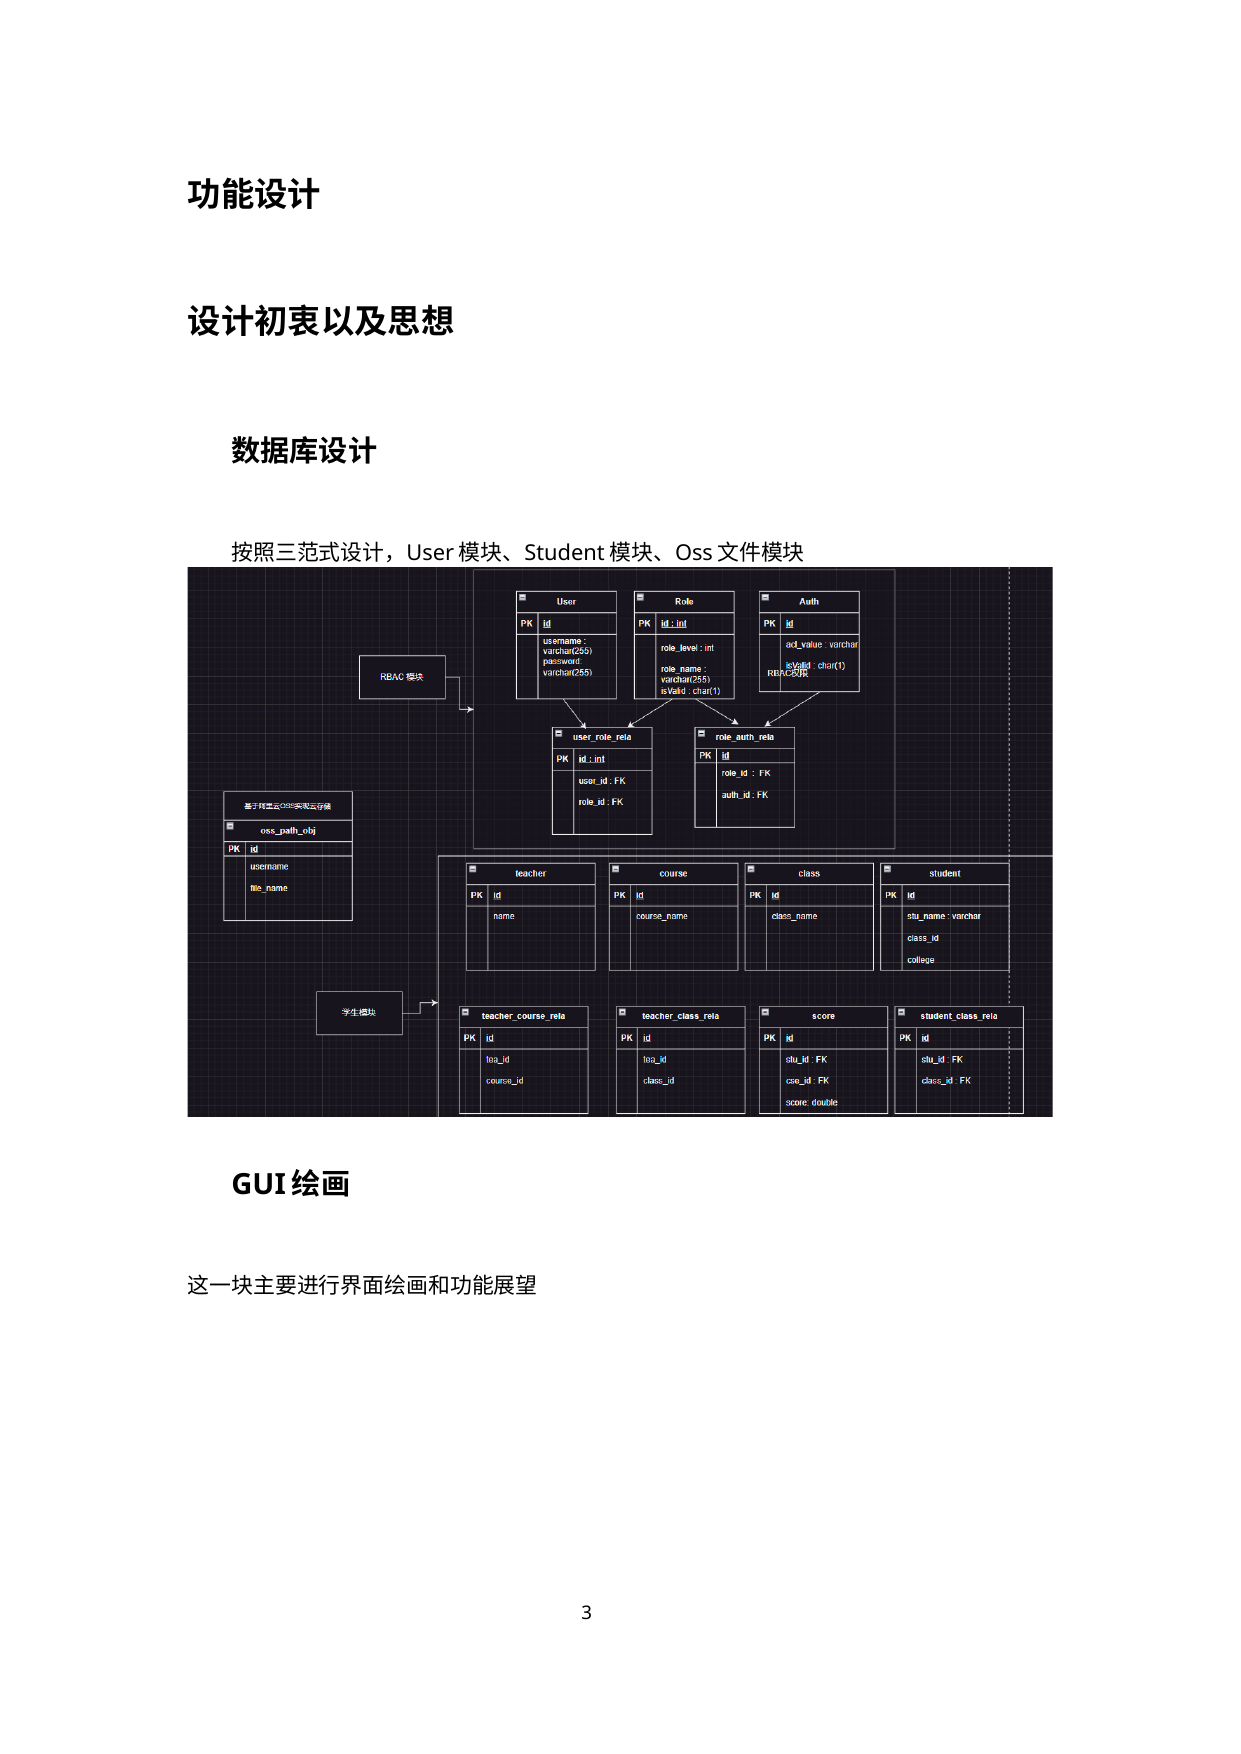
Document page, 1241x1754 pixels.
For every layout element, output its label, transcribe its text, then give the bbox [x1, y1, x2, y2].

subtitle 设计初衷以及思想 [187, 287, 1053, 352]
text 按照三范式设计，User模块、Student模块、Oss文件模块 [187, 535, 1053, 567]
subtitle 功能设计 [187, 160, 1053, 225]
picture [187, 567, 1053, 1117]
subtitle GUI绘画 [231, 1149, 1053, 1214]
text 这一块主要进行界面绘画和功能展望 [187, 1268, 1053, 1301]
subtitle 数据库设计 [187, 416, 1053, 481]
